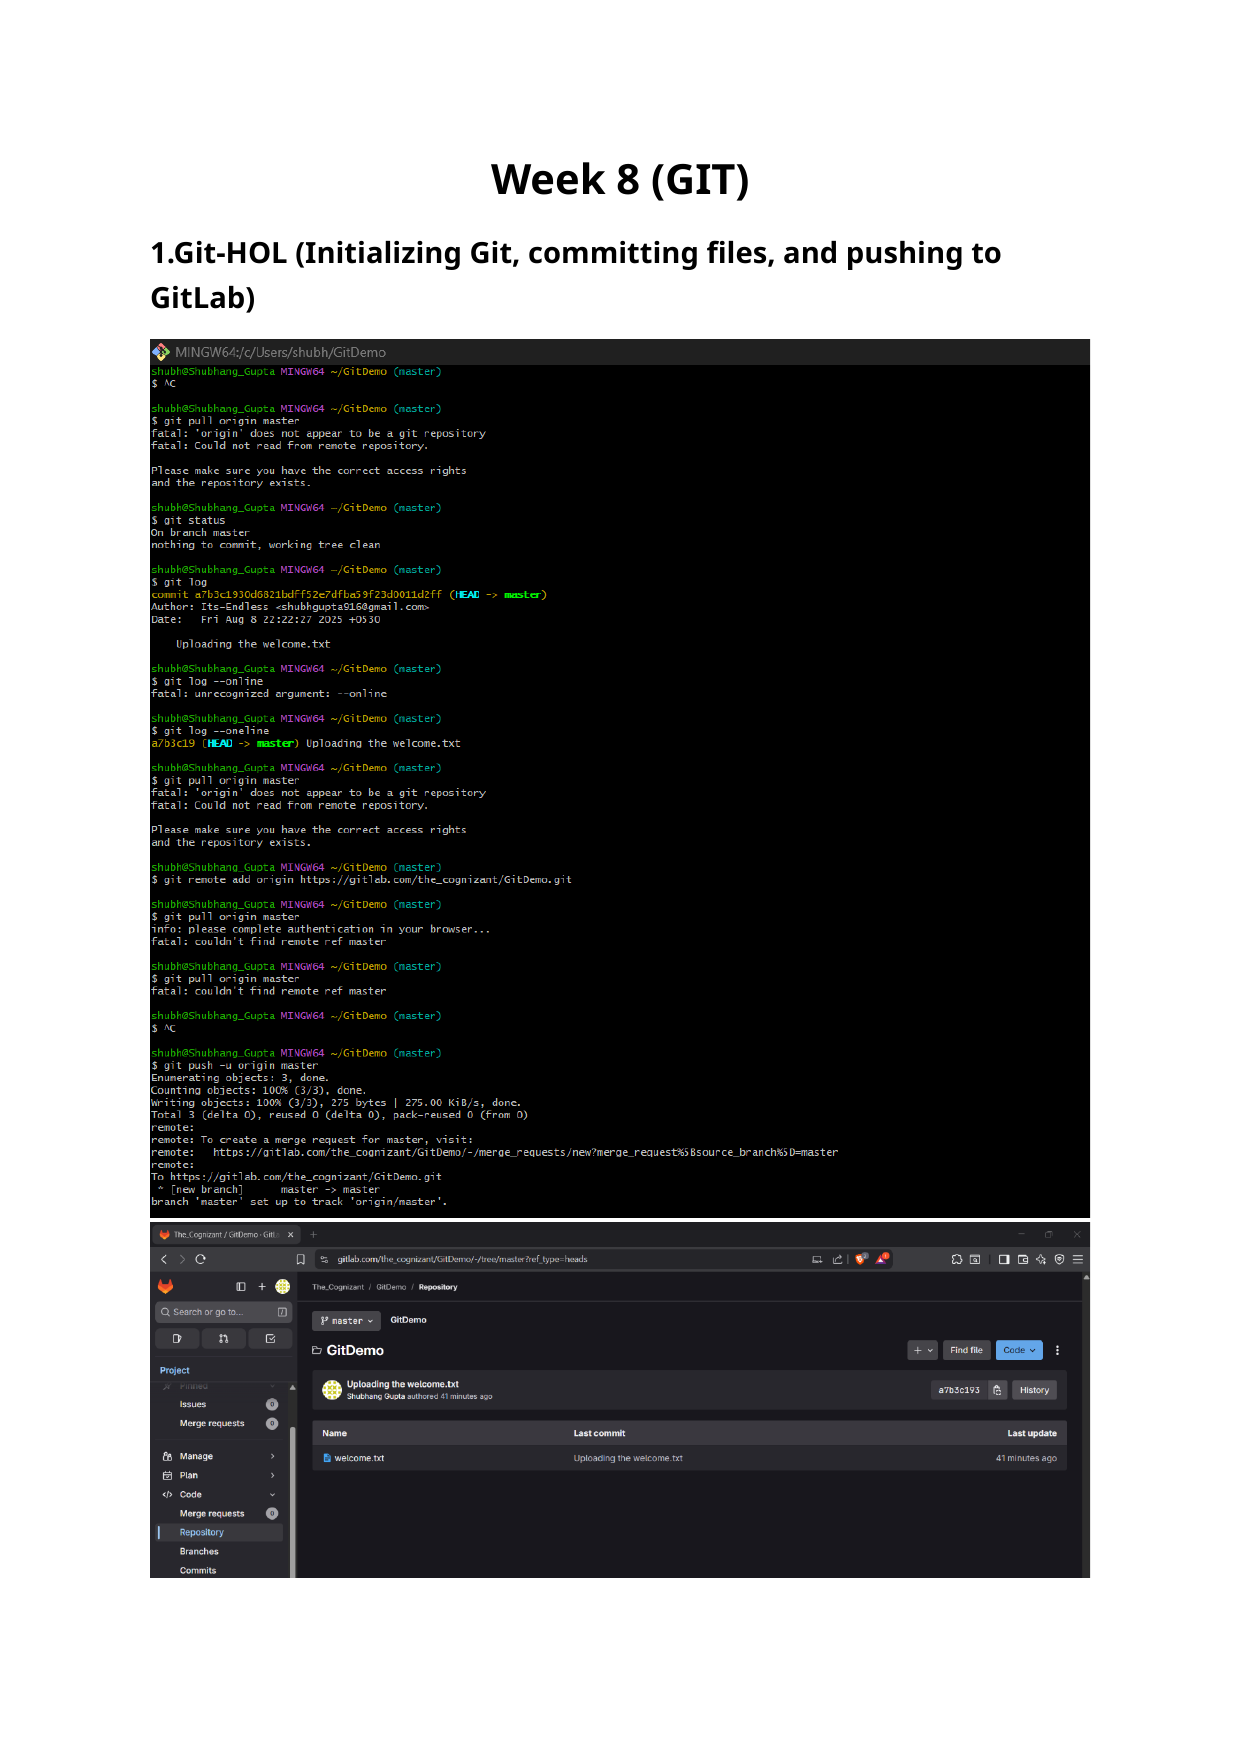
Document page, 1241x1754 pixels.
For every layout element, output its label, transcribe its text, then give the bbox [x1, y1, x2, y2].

picture [150, 1222, 1091, 1578]
picture [150, 339, 1091, 1218]
text 1.Git-HOL (Initializing Git, committing files, and pushing to GitLab) [150, 232, 1090, 317]
text Week 8 (GIT) [150, 150, 1090, 207]
